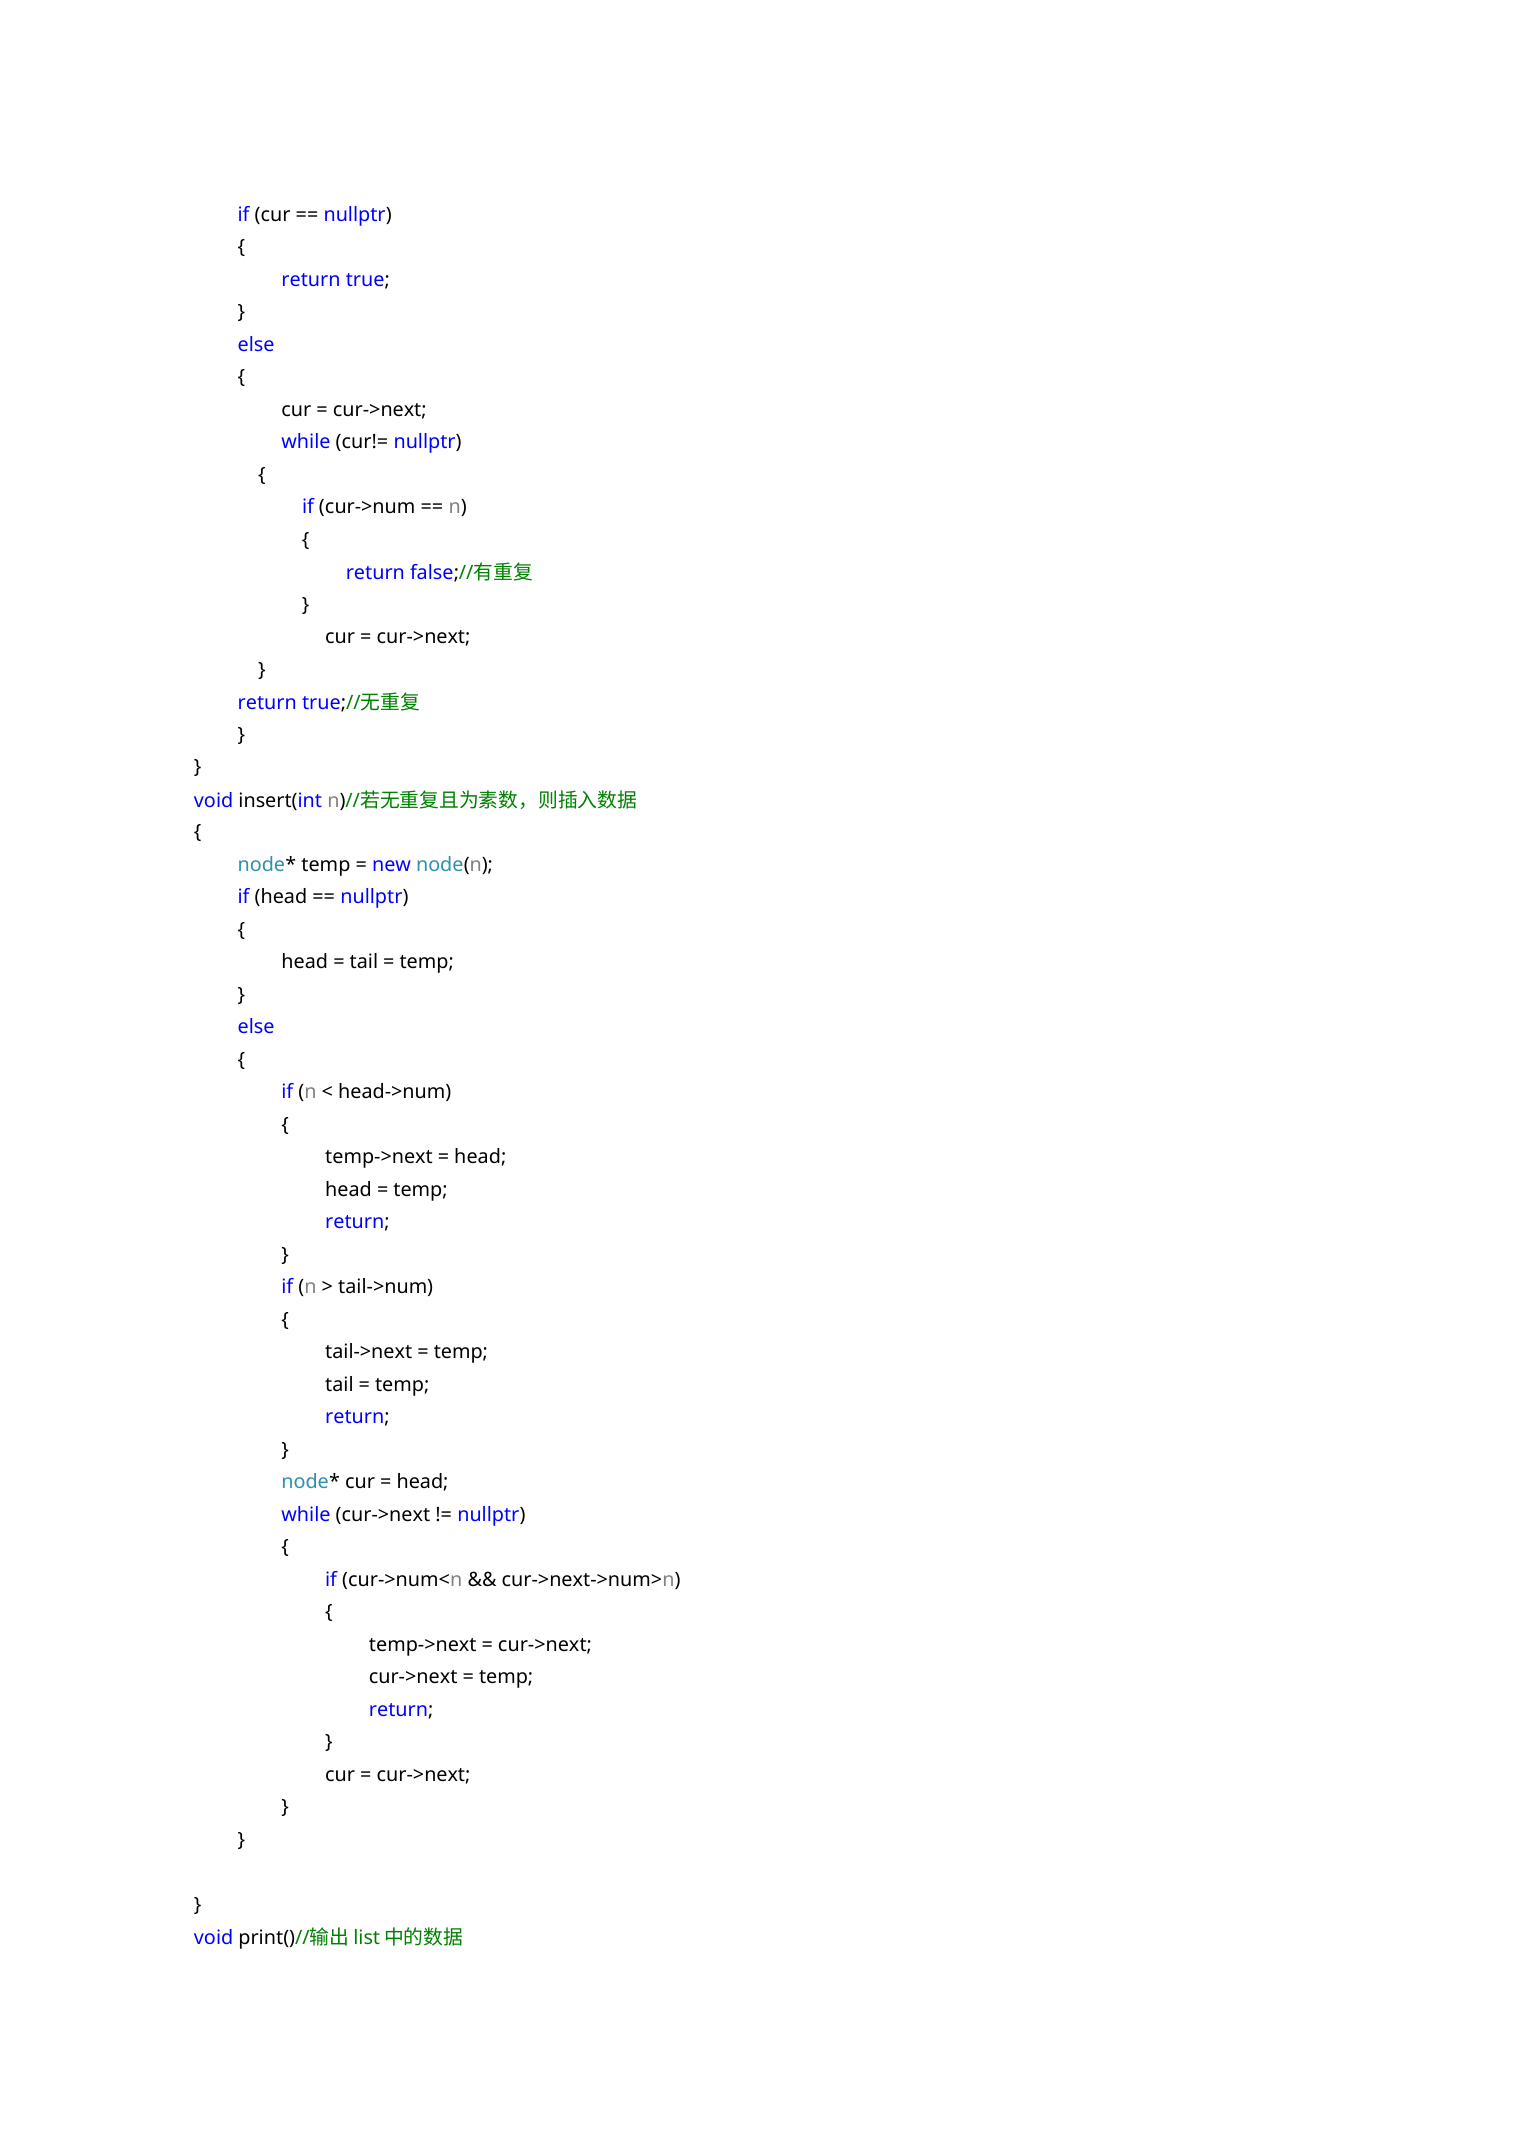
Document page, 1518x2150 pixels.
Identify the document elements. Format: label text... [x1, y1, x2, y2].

text } [150, 587, 1368, 620]
text if (cur->num == n) [150, 490, 1368, 522]
text { [150, 230, 1368, 262]
text } [150, 1790, 1368, 1822]
text head = temp; [150, 1172, 1368, 1205]
text while (cur->next != nullptr) [150, 1497, 1368, 1530]
text { [150, 1302, 1368, 1335]
text while (cur!= nullptr) [150, 425, 1368, 457]
text else [150, 327, 1368, 360]
text void insert(int n)//若无重复且为素数，则插入数据 [150, 782, 1368, 815]
text return true; [150, 262, 1368, 295]
text { [150, 1042, 1368, 1075]
text } [150, 1725, 1368, 1757]
text cur = cur->next; [150, 392, 1368, 425]
text { [150, 815, 1368, 847]
text } [150, 717, 1368, 750]
text cur = cur->next; [150, 620, 1368, 652]
text if (cur == nullptr) [150, 197, 1368, 230]
text tail->next = temp; [150, 1335, 1368, 1367]
text if (head == nullptr) [150, 880, 1368, 912]
text { [150, 1107, 1368, 1140]
text { [150, 522, 1368, 555]
text head = tail = temp; [150, 945, 1368, 977]
text return; [150, 1692, 1368, 1725]
text cur = cur->next; [150, 1757, 1368, 1790]
text return false;//有重复 [150, 555, 1368, 587]
text } [150, 1887, 1368, 1920]
text { [150, 912, 1368, 945]
text } [150, 750, 1368, 782]
text node* temp = new node(n); [150, 847, 1368, 880]
text temp->next = cur->next; [150, 1627, 1368, 1660]
text } [150, 1432, 1368, 1465]
text } [150, 1237, 1368, 1270]
text } [150, 1822, 1368, 1855]
text void print()//输出list中的数据 [150, 1920, 1368, 1952]
text return; [150, 1205, 1368, 1237]
text cur->next = temp; [150, 1660, 1368, 1692]
text } [150, 652, 1368, 685]
text } [150, 977, 1368, 1010]
text if (cur->num<n && cur->next->num>n) [150, 1562, 1368, 1595]
text if (n > tail->num) [150, 1270, 1368, 1302]
text { [150, 360, 1368, 392]
text tail = temp; [150, 1367, 1368, 1400]
text return; [150, 1400, 1368, 1432]
text temp->next = head; [150, 1140, 1368, 1172]
text { [150, 1595, 1368, 1627]
text { [150, 1530, 1368, 1562]
text return true;//无重复 [150, 685, 1368, 717]
text { [150, 457, 1368, 490]
text } [150, 295, 1368, 327]
text else [150, 1010, 1368, 1042]
text node* cur = head; [150, 1465, 1368, 1497]
text if (n < head->num) [150, 1075, 1368, 1107]
